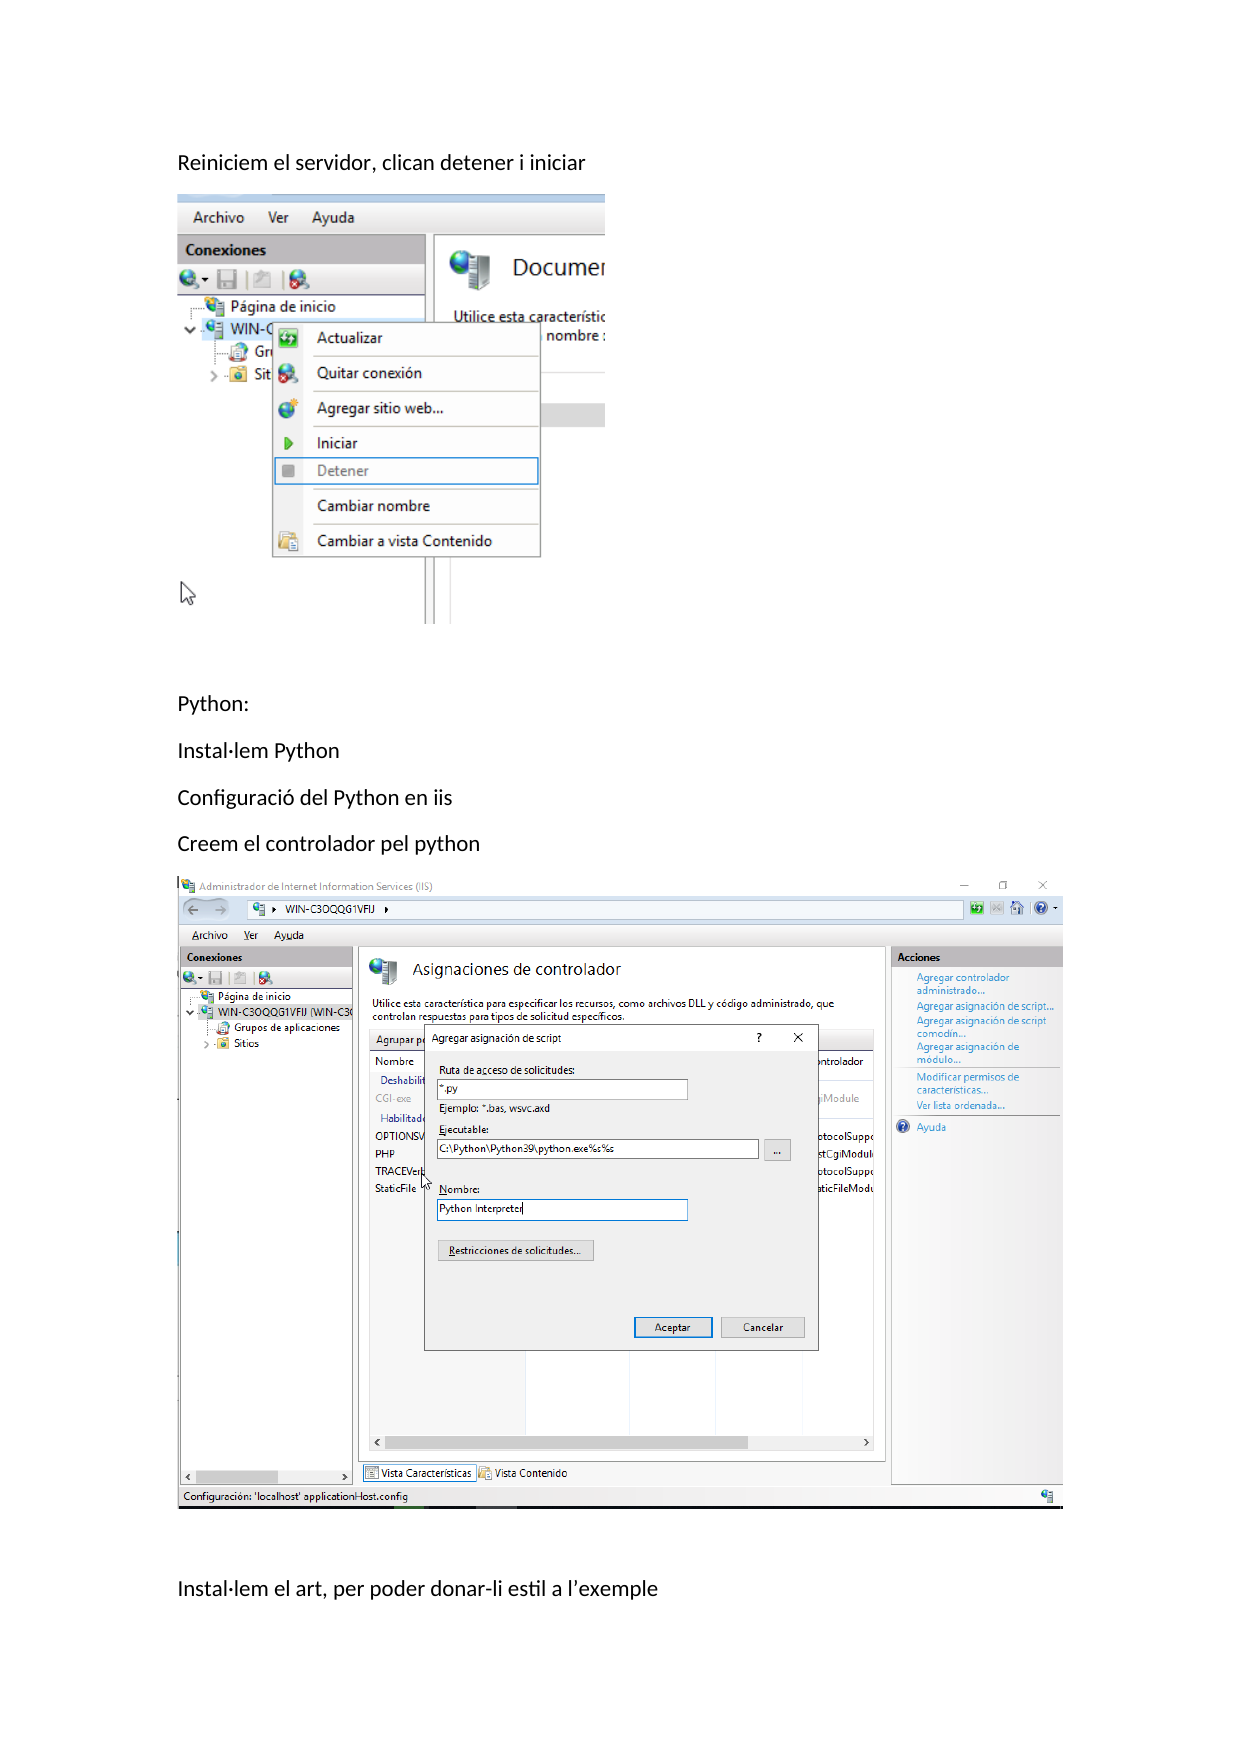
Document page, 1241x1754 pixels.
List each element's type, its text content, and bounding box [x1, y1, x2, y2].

text Configuració del Python en iis [177, 783, 1063, 811]
text Instal·lem el art, per poder donar-li estil a l’exemple [177, 1574, 1063, 1602]
text Reiniciem el servidor, clican detener i iniciar [177, 148, 1063, 176]
picture [177, 876, 1063, 1509]
text Creem el controlador pel python [177, 829, 1063, 858]
picture [177, 194, 605, 624]
text Python: [177, 689, 1063, 717]
text Instal·lem Python [177, 736, 1063, 764]
